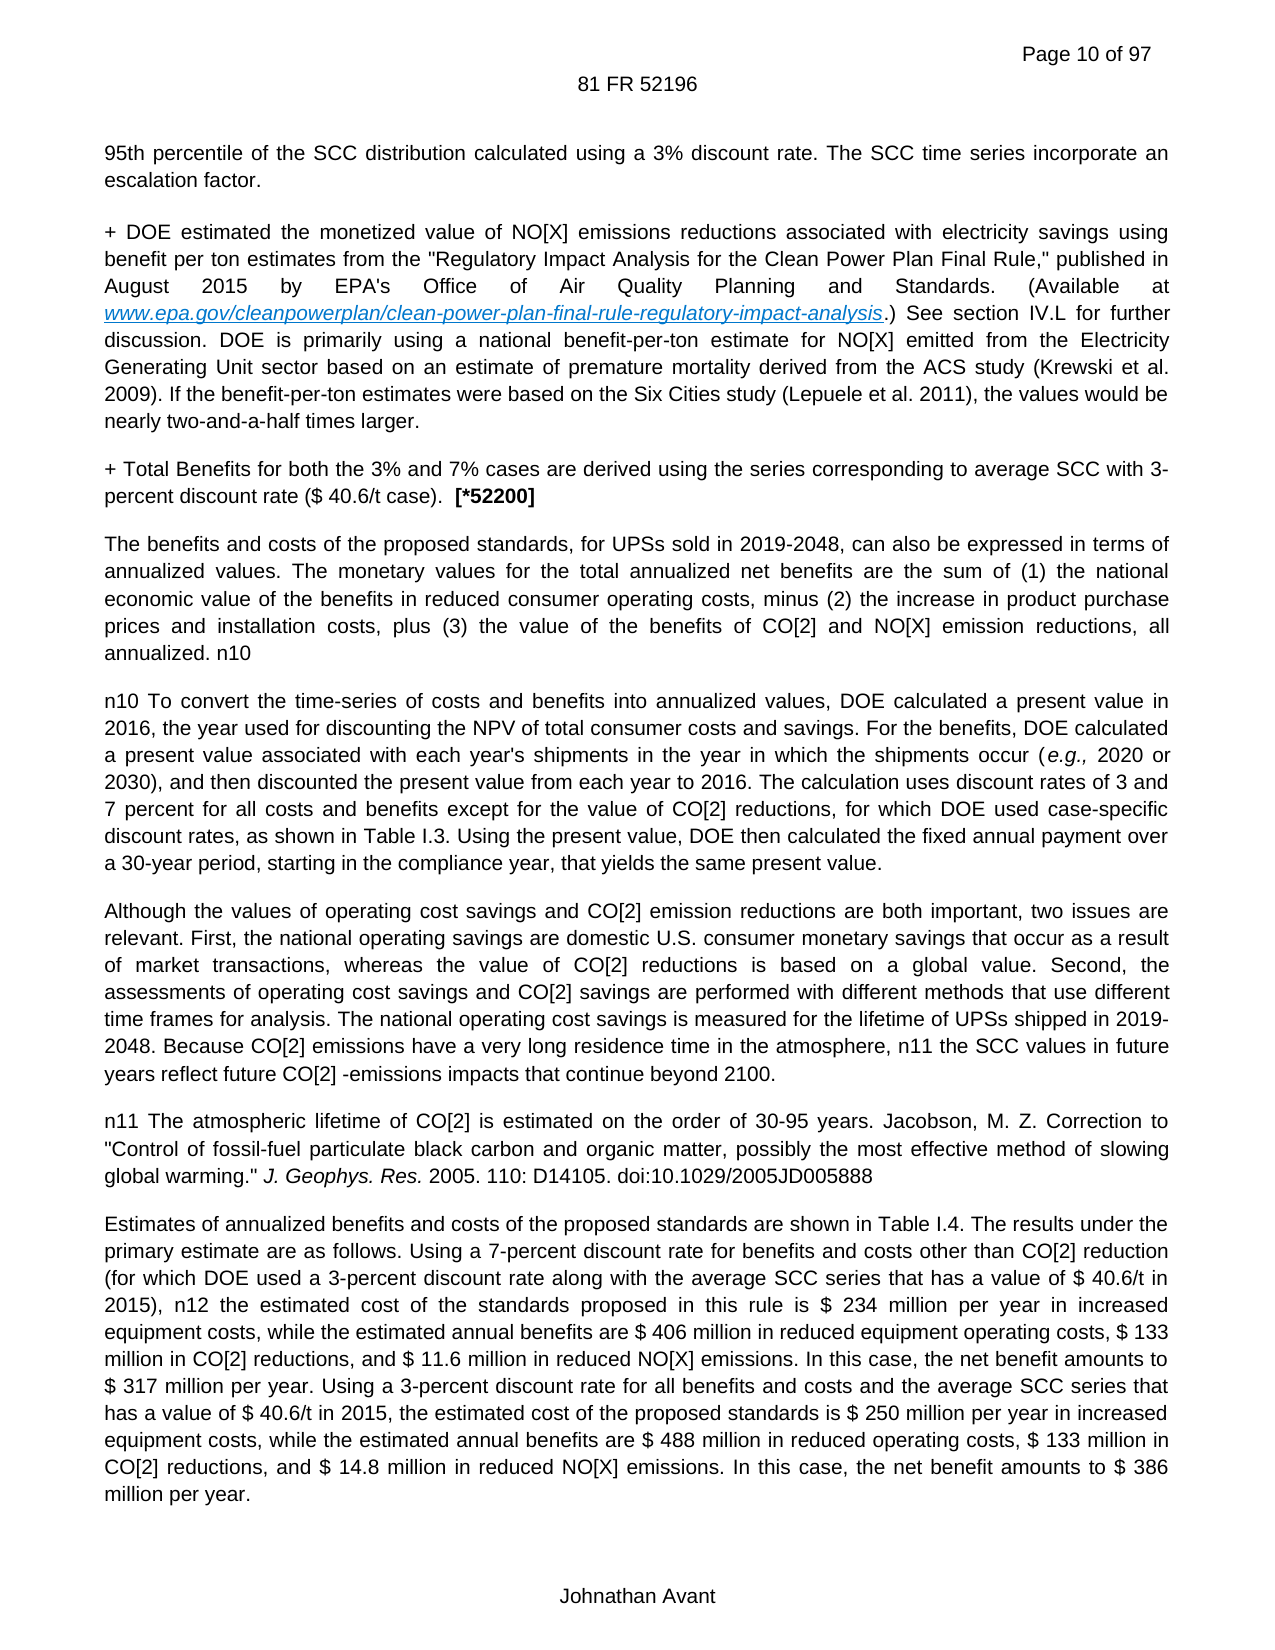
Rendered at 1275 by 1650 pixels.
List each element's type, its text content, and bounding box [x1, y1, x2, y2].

text Estimates of annualized benefits and costs of the proposed standards are shown in Table I.4. The results under the primary estimate are as follows. Using a 7-percent discount rate for benefits and costs other than CO[2] reduction (for which DOE used a 3-percent discount rate along with the average SCC series that has a value of $ 40.6/t in 2015), n12 the estimated cost of the standards proposed in this rule is $ 234 million per year in increased equipment costs, while the estimated annual benefits are $ 406 million in reduced equipment operating costs, $ 133 million in CO[2] reductions, and $ 11.6 million in reduced NO[X] emissions. In this case, the net benefit amounts to $ 317 million per year. Using a 3-percent discount rate for all benefits and costs and the average SCC series that has a value of $ 40.6/t in 2015, the estimated cost of the proposed standards is $ 250 million per year in increased equipment costs, while the estimated annual benefits are $ 488 million in reduced operating costs, $ 133 million in CO[2] reductions, and $ 14.8 million in reduced NO[X] emissions. In this case, the net benefit amounts to $ 386 million per year. [104, 1208, 1171, 1506]
text + DOE estimated the monetized value of NO[X] emissions reductions associated with electricity savings using benefit per ton estimates from the "Regulatory Impact Analysis for the Clean Power Plan Final Rule," published in August 2015 by EPA's Office of Air Quality Planning and Standards. (Available at www.epa.gov/cleanpowerplan/clean-power-plan-final-rule-regulatory-impact-analysis.) See section IV.L for further discussion. DOE is primarily using a national benefit-per-ton estimate for NO[X] emitted from the Electricity Generating Unit sector based on an estimate of premature mortality derived from the ACS study (Krewski et al. 2009). If the benefit-per-ton estimates were based on the Six Cities study (Lepuele et al. 2011), the values would be nearly two-and-a-half times larger. [104, 217, 1171, 433]
text Although the values of operating cost savings and CO[2] emission reductions are both important, two issues are relevant. First, the national operating savings are domestic U.S. consumer monetary savings that occur as a result of market transactions, whereas the value of CO[2] reductions is based on a global value. Second, the assessments of operating cost savings and CO[2] savings are performed with different methods that use different time frames for analysis. The national operating cost savings is measured for the lifetime of UPSs shipped in 2019-2048. Because CO[2] emissions have a very long residence time in the atmosphere, n11 the SCC values in future years reflect future CO[2] -emissions impacts that continue beyond 2100. [104, 896, 1171, 1085]
text + Total Benefits for both the 3% and 7% cases are derived using the series corresponding to average SCC with 3-percent discount rate ($ 40.6/t case). [*52200] [104, 454, 1171, 508]
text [104, 137, 1171, 192]
text n10 To convert the time-series of costs and benefits into annualized values, DOE calculated a present value in 2016, the year used for discounting the NPV of total consumer costs and savings. For the benefits, DOE calculated a present value associated with each year's shipments in the year in which the shipments occur (e.g., 2020 or 2030), and then discounted the present value from each year to 2016. The calculation uses discount rates of 3 and 7 percent for all costs and benefits except for the value of CO[2] reductions, for which DOE used case-specific discount rates, as shown in Table I.3. Using the present value, DOE then calculated the fixed annual payment over a 30-year period, starting in the compliance year, that yields the same present value. [104, 685, 1171, 875]
text The benefits and costs of the proposed standards, for UPSs sold in 2019-2048, can also be expressed in terms of annualized values. The monetary values for the total annualized net benefits are the sum of (1) the national economic value of the benefits in reduced consumer operating costs, minus (2) the increase in product purchase prices and installation costs, plus (3) the value of the benefits of CO[2] and NO[X] emission reductions, all annualized. n10 [104, 529, 1171, 664]
text n11 The atmospheric lifetime of CO[2] is estimated on the order of 30-95 years. Jacobson, M. Z. Correction to "Control of fossil-fuel particulate black carbon and organic matter, possibly the most effective method of slowing global warming." J. Geophys. Res. 2005. 110: D14105. doi:10.1029/2005JD005888 [104, 1106, 1171, 1187]
